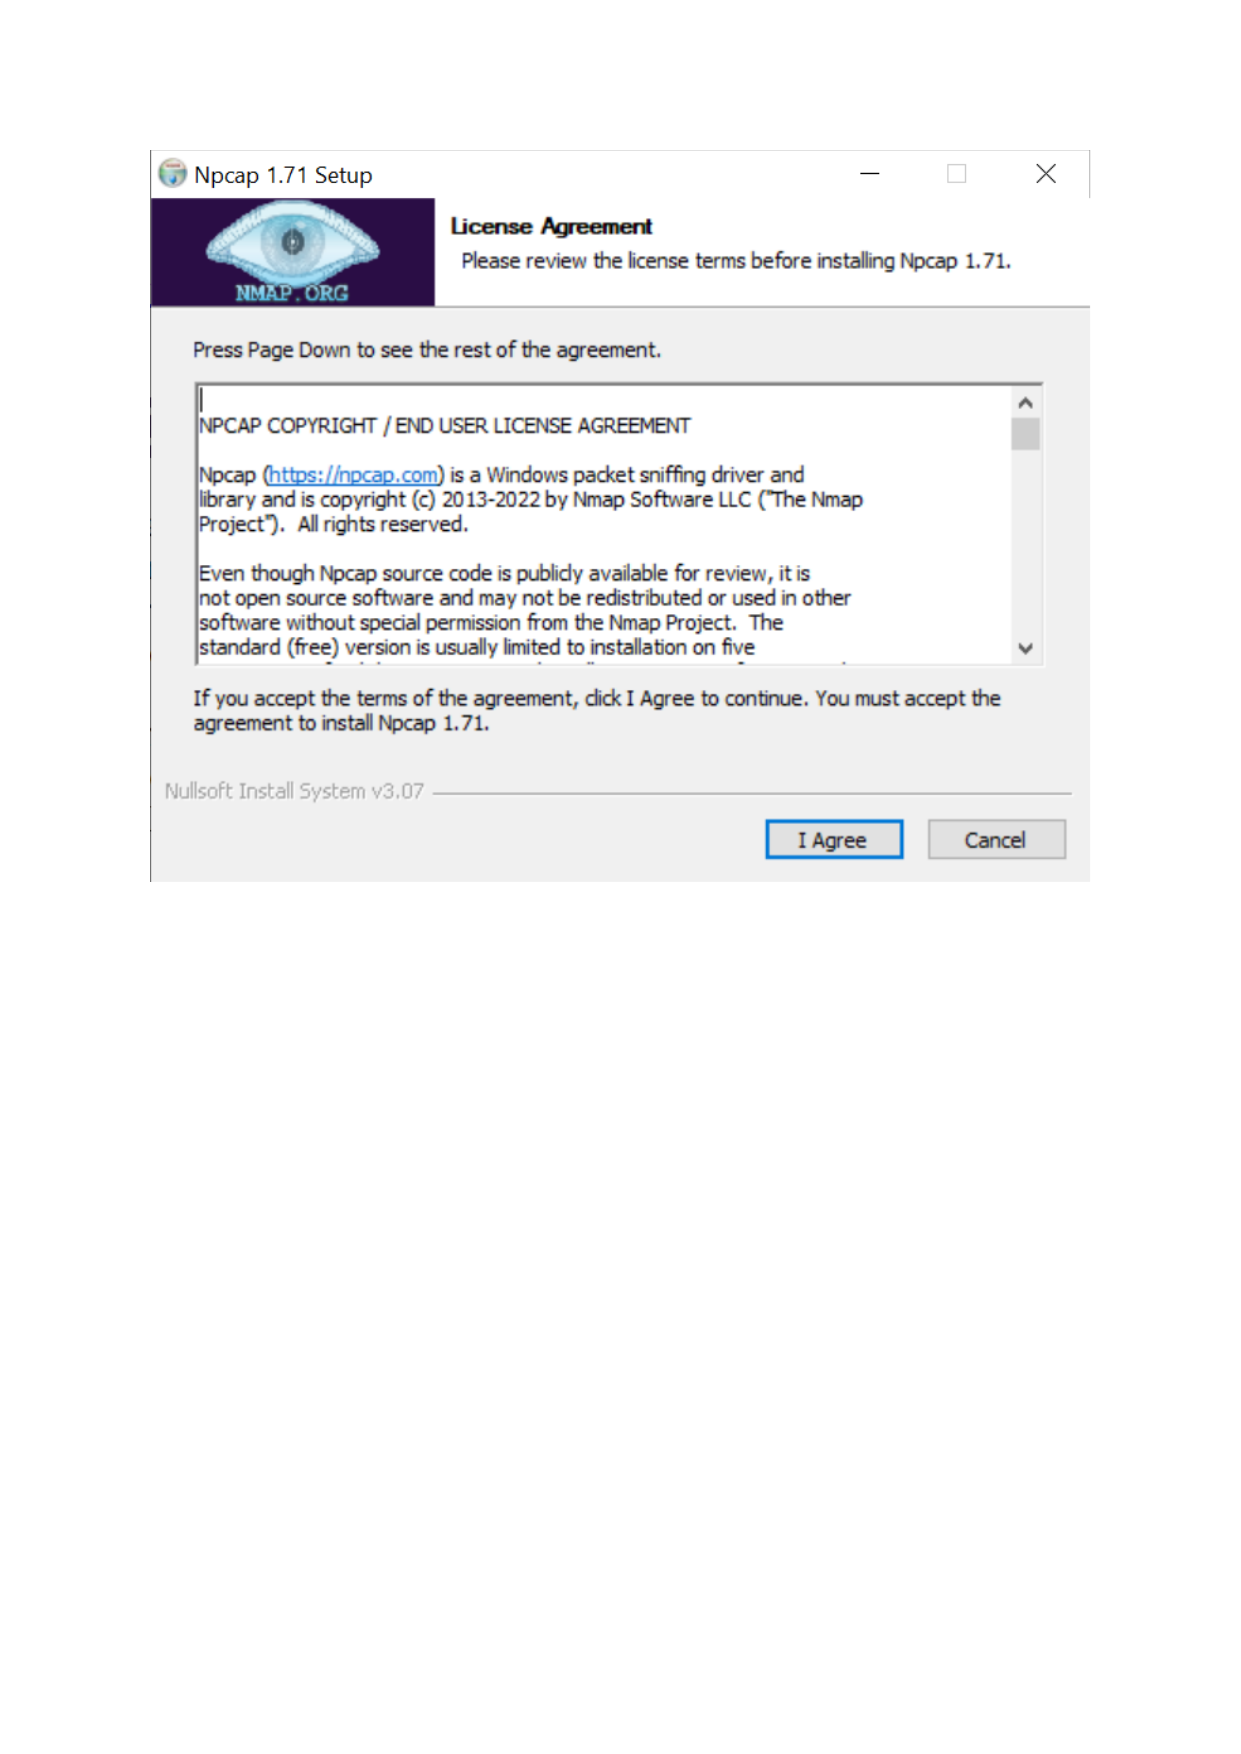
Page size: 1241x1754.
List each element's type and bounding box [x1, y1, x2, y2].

picture [150, 150, 1091, 882]
